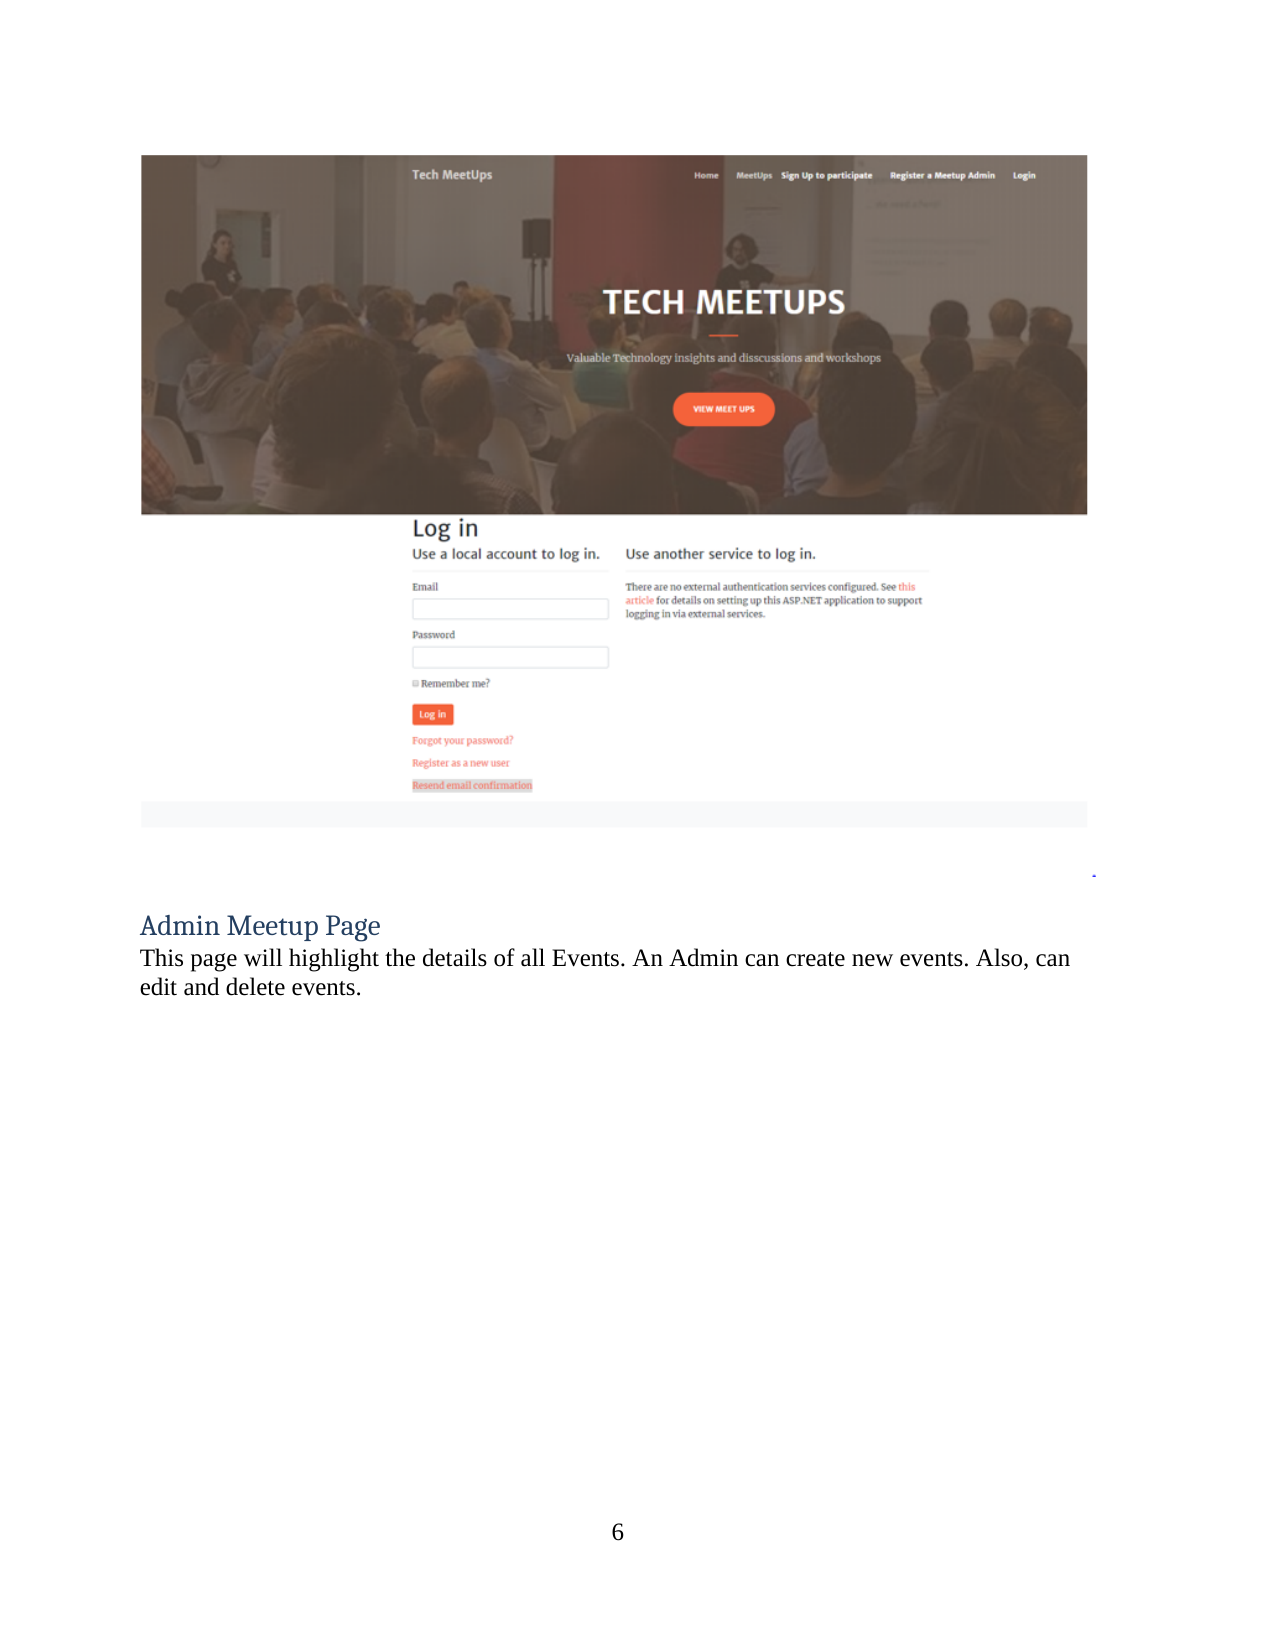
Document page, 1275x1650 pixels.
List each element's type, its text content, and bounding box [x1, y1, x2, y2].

picture [139, 154, 1096, 877]
subtitle Admin Meetup Page [139, 909, 1096, 943]
text This page will highlight the details of all Events. An Admin can create new events. Also, can edit and delete events. [139, 943, 1096, 1001]
